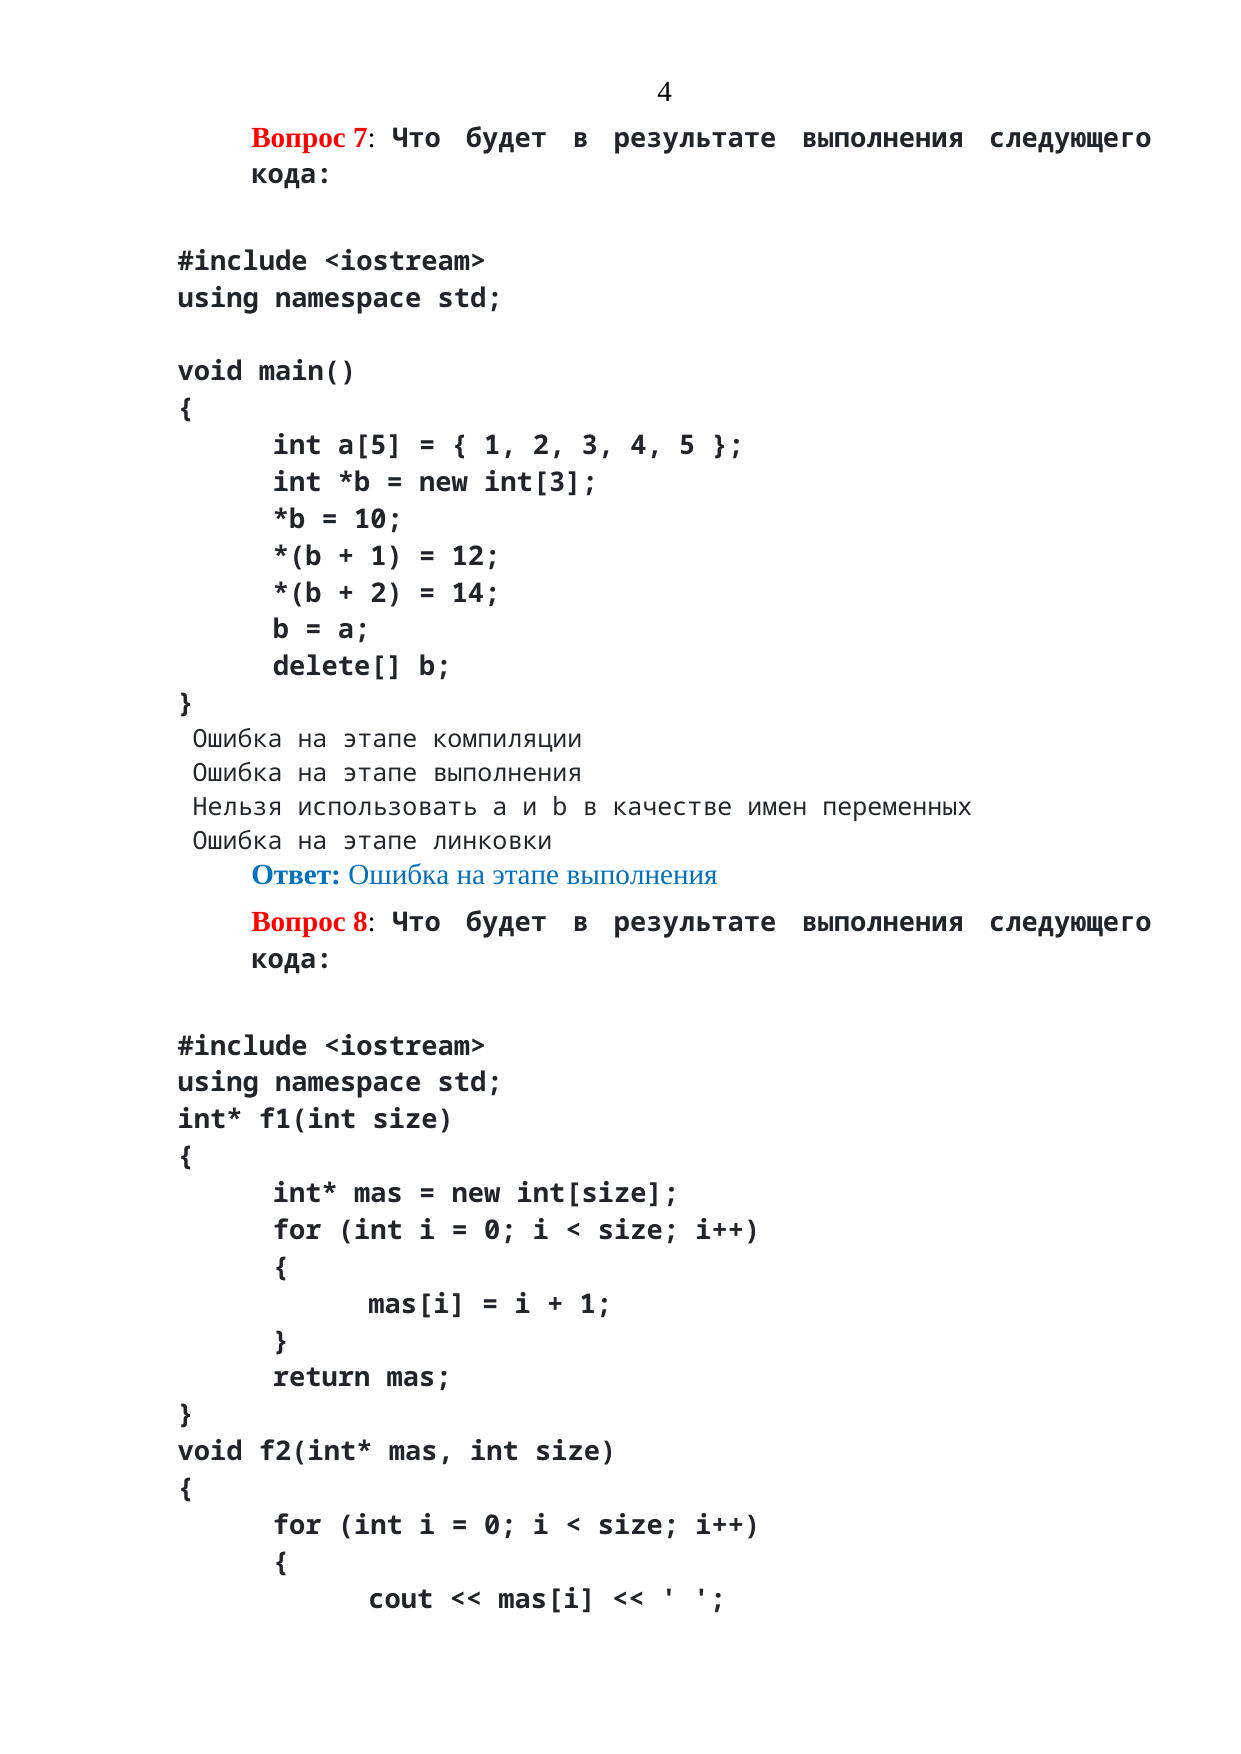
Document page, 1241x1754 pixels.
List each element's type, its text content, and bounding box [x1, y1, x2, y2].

text void main() [177, 352, 1152, 389]
text for (int i = 0; i < size; i++) [177, 1210, 1152, 1247]
text *(b + 2) = 14; [177, 573, 1152, 610]
text Вопрос 8: Что будет в результате выполнения следующего кода: [251, 903, 1152, 977]
text delete[] b; [177, 647, 1152, 684]
text return mas; [177, 1358, 1152, 1395]
text Ошибка на этапе выполнения [177, 755, 1152, 789]
text } [177, 684, 1152, 721]
text Ошибка на этапе компиляции [177, 721, 1152, 755]
text *(b + 1) = 12; [177, 536, 1152, 573]
text for (int i = 0; i < size; i++) [177, 1505, 1152, 1542]
text { [177, 1247, 1152, 1284]
text { [177, 389, 1152, 426]
text using namespace std; [177, 1063, 1152, 1100]
text #include <iostream> [177, 241, 1152, 278]
text void f2(int* mas, int size) [177, 1432, 1152, 1468]
text b = a; [177, 610, 1152, 647]
text } [177, 1395, 1152, 1432]
text int *b = new int[3]; [177, 462, 1152, 499]
text Ответ: Ошибка на этапе выполнения [251, 857, 1152, 890]
text { [177, 1137, 1152, 1173]
text int a[5] = { 1, 2, 3, 4, 5 }; [177, 426, 1152, 462]
text *b = 10; [177, 499, 1152, 536]
text Ошибка на этапе линковки [177, 823, 1152, 857]
text int* mas = new int[size]; [177, 1173, 1152, 1210]
text mas[i] = i + 1; [177, 1284, 1152, 1321]
text { [177, 1542, 1152, 1579]
text { [177, 1468, 1152, 1505]
text Нельзя использовать a и b в качестве имен переменных [177, 789, 1152, 823]
text } [177, 1321, 1152, 1358]
text Вопрос 7: Что будет в результате выполнения следующего кода: [251, 118, 1152, 192]
text cout << mas[i] << ' '; [177, 1579, 1152, 1616]
text int* f1(int size) [177, 1100, 1152, 1137]
text #include <iostream> [177, 1026, 1152, 1063]
text using namespace std; [177, 278, 1152, 315]
